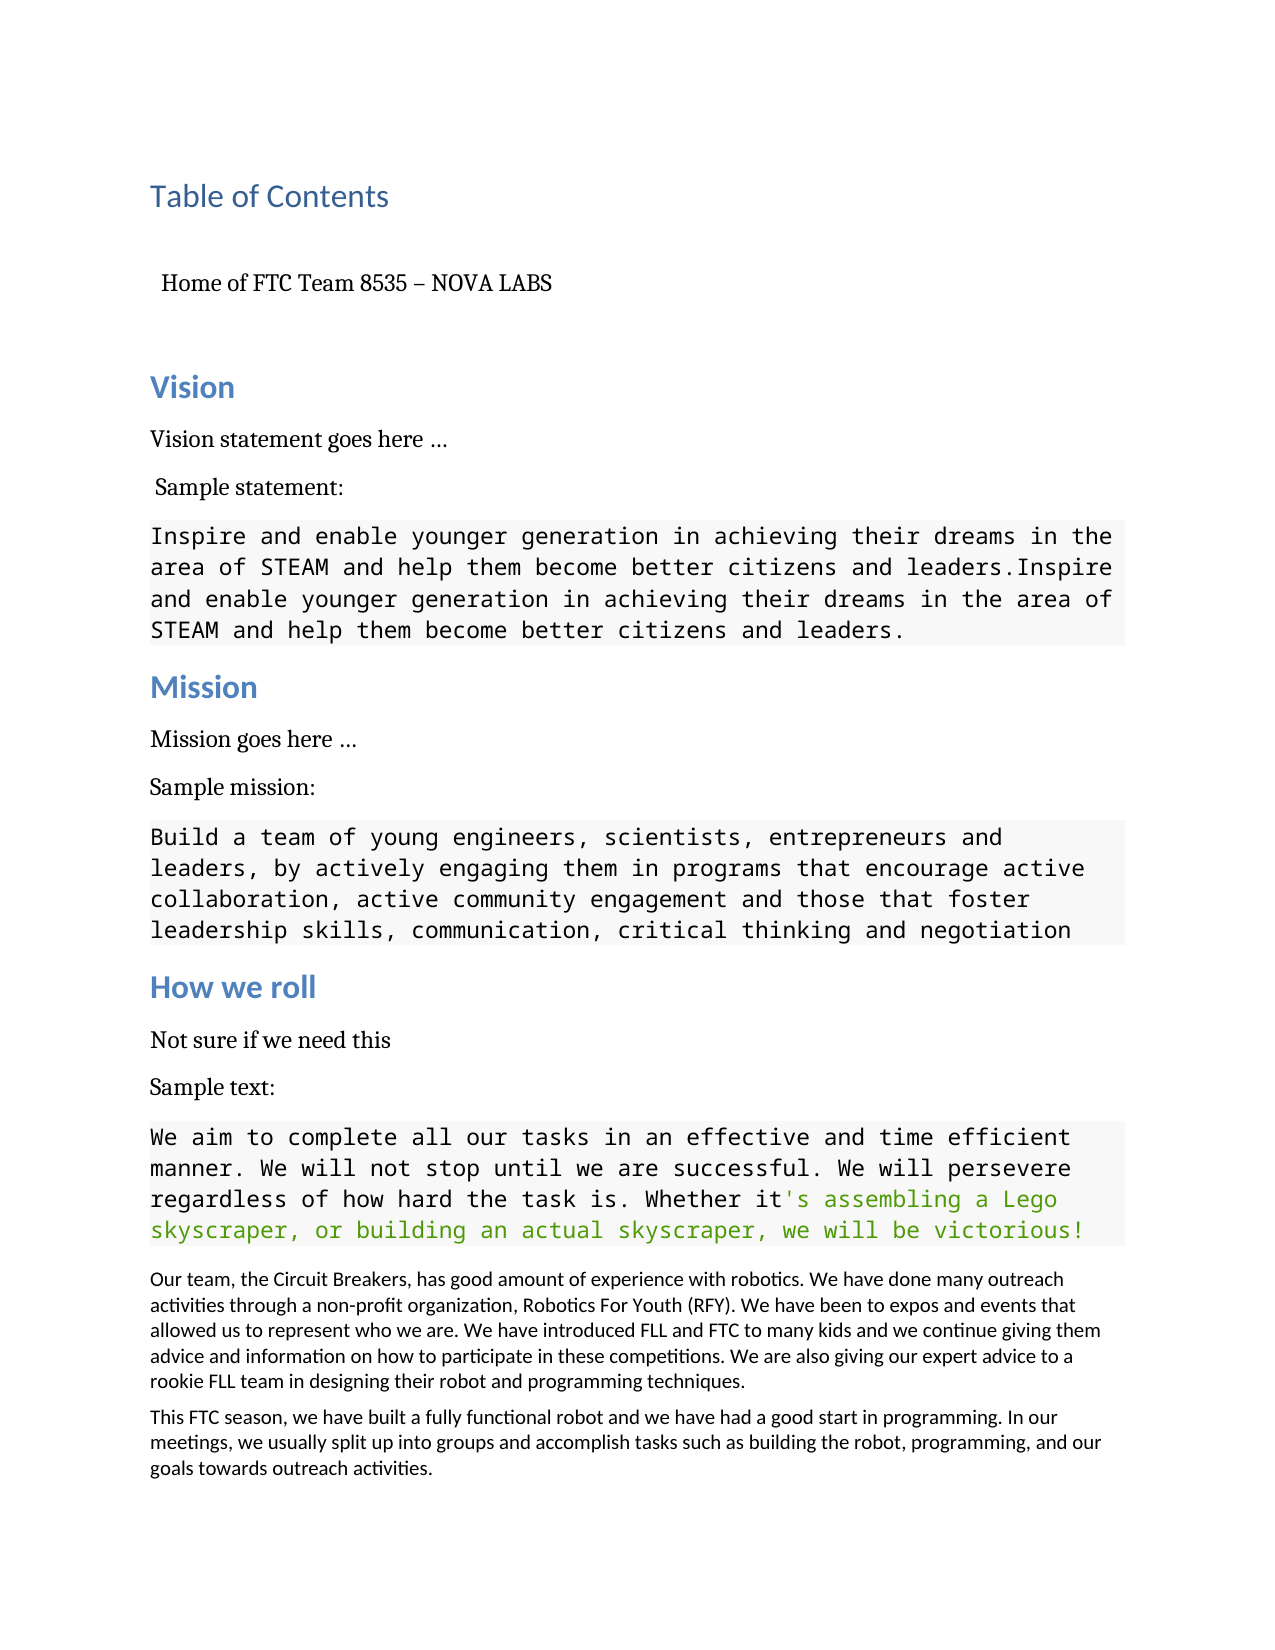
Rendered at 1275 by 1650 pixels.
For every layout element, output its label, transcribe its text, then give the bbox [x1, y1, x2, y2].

text Our team, the Circuit Breakers, has good amount of experience with robotics. We have done many outreach activities through a non-profit organization, Robotics For Youth (RFY). We have been to expos and events that allowed us to represent who we are. We have introduced FLL and FTC to many kids and we continue giving them advice and information on how to participate in these competitions. We are also giving our expert advice to a rookie FLL team in designing their robot and programming techniques. [150, 1267, 1125, 1394]
text Sample text: [150, 1073, 1125, 1102]
text Home of FTC Team 8535 – NOVA LABS [150, 268, 1125, 297]
subtitle Mission [150, 666, 1125, 707]
subtitle Vision [150, 366, 1125, 406]
subtitle How we roll [150, 966, 1125, 1007]
text Sample mission: [150, 773, 1125, 802]
text Mission goes here … [150, 725, 1125, 754]
text Not sure if we need this [150, 1026, 1125, 1054]
text We aim to complete all our tasks in an effective and time efficient manner. We will not stop until we are successful. We will persevere regardless of how hard the task is. Whether it's assembling a Lego skyscraper, or building an actual skyscraper, we will be victorious! [150, 1121, 1125, 1246]
text Vision statement goes here … [150, 425, 1125, 454]
text This FTC season, we have built a fully functional robot and we have had a good start in programming. In our meetings, we usually split up into groups and accomplish tasks such as building the robot, programming, and our goals towards outreach activities. [150, 1404, 1125, 1480]
text Sample statement: [150, 473, 1125, 501]
text Inspire and enable younger generation in achieving their dreams in the area of STEAM and help them become better citizens and leaders.Inspire and enable younger generation in achieving their dreams in the area of STEAM and help them become better citizens and leaders. [906, 520, 1125, 645]
